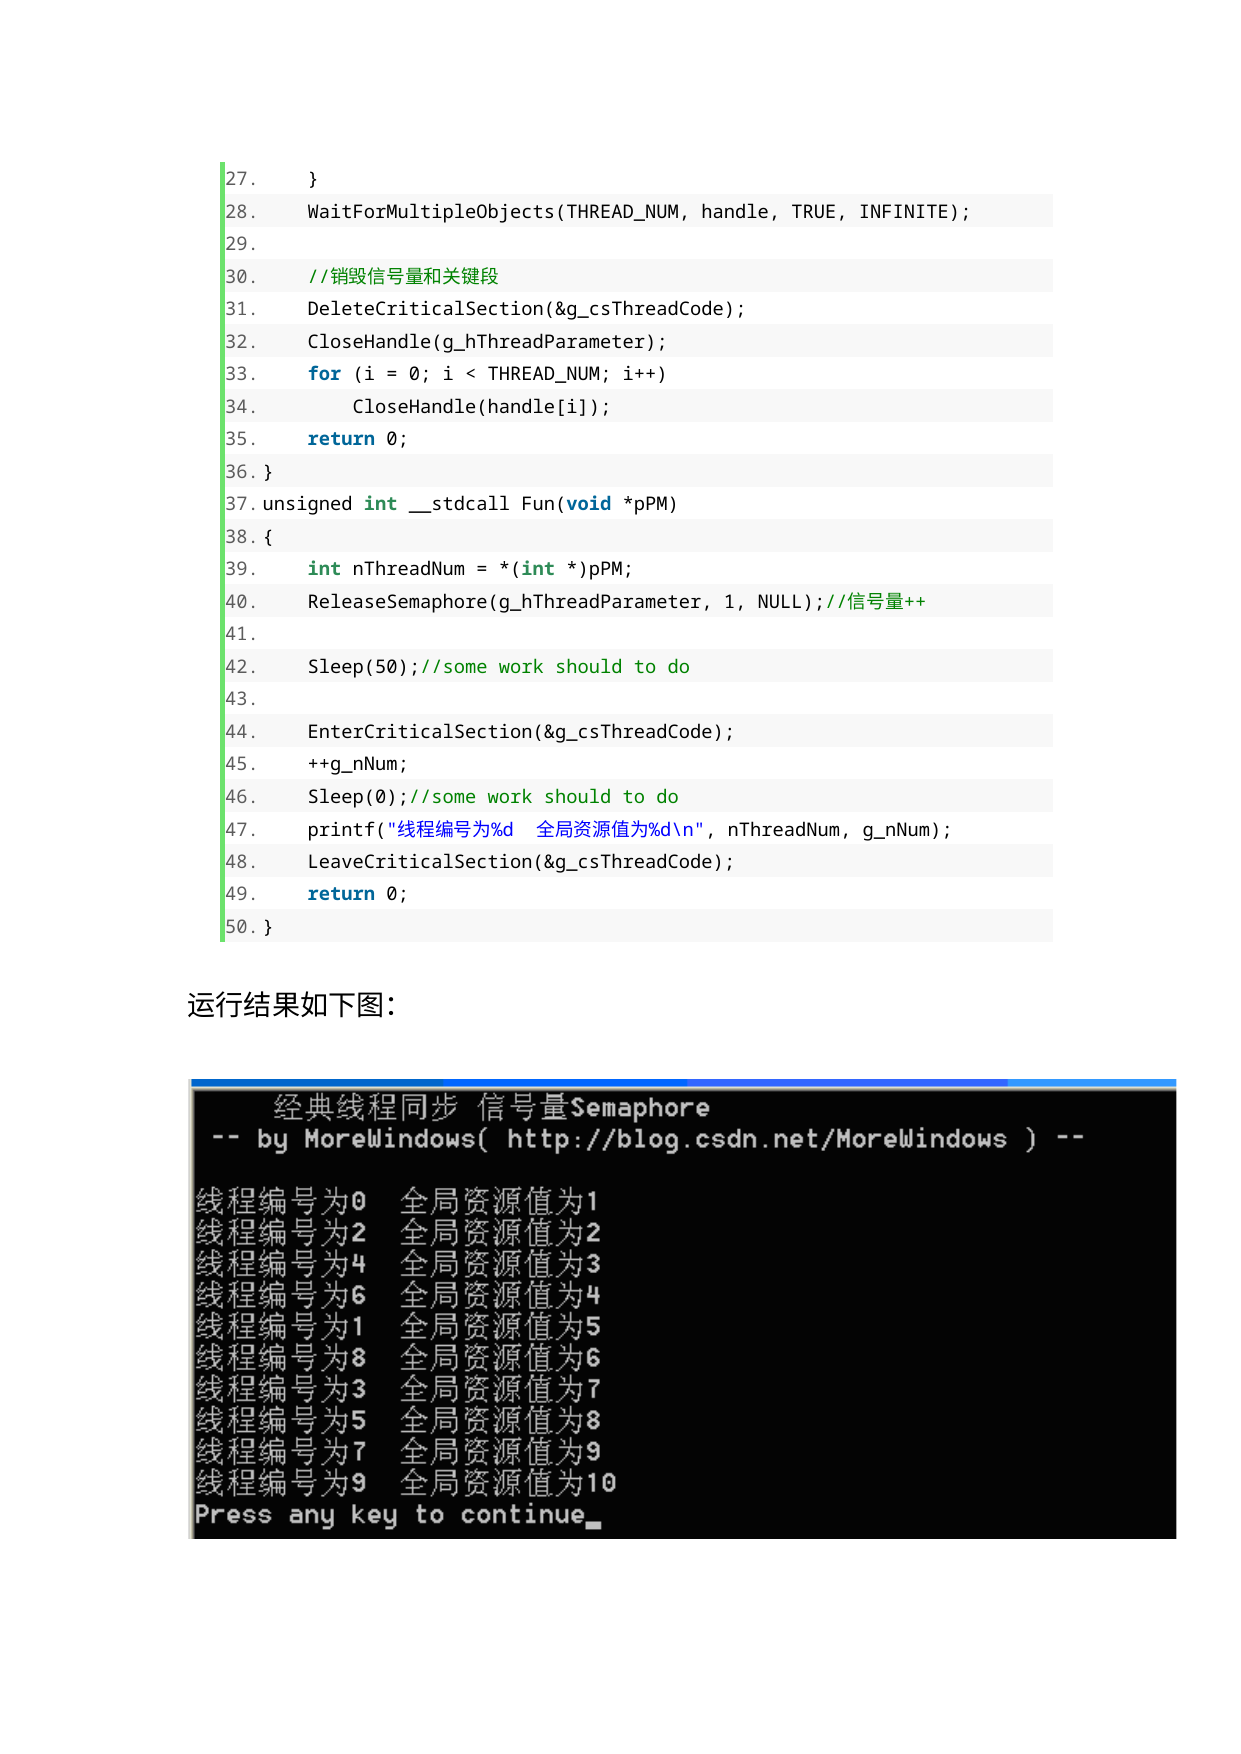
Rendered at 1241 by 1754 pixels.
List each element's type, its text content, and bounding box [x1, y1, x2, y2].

list ReleaseSemaphore(g_hThreadParameter, 1, NULL);//信号量++ [225, 584, 1053, 617]
list } [225, 454, 1053, 487]
picture [187, 1079, 1177, 1539]
list CloseHandle(g_hThreadParameter); [225, 324, 1053, 357]
list printf("线程编号为%d 全局资源值为%d\n", nThreadNum, g_nNum); [225, 812, 1053, 844]
list EnterCriticalSection(&g_csThreadCode); [225, 714, 1053, 747]
list Sleep(50);//some work should to do [225, 649, 1053, 682]
list unsigned int __stdcall Fun(void *pPM) [225, 487, 1053, 519]
list { [225, 519, 1053, 552]
list return 0; [225, 422, 1053, 454]
list //销毁信号量和关键段 [225, 259, 1053, 292]
list Sleep(0);//some work should to do [225, 779, 1053, 812]
list CloseHandle(handle[i]); [225, 389, 1053, 422]
list LeaveCriticalSection(&g_csThreadCode); [225, 844, 1053, 877]
list } [225, 162, 1053, 194]
list WaitForMultipleObjects(THREAD_NUM, handle, TRUE, INFINITE); [225, 194, 1053, 227]
list for (i = 0; i < THREAD_NUM; i++) [225, 357, 1053, 389]
list return 0; [225, 877, 1053, 909]
list DeleteCriticalSection(&g_csThreadCode); [225, 292, 1053, 324]
list int nThreadNum = *(int *)pPM; [225, 552, 1053, 584]
list } [225, 909, 1053, 942]
list ++g_nNum; [225, 747, 1053, 779]
text 运行结果如下图： [187, 971, 1053, 1036]
